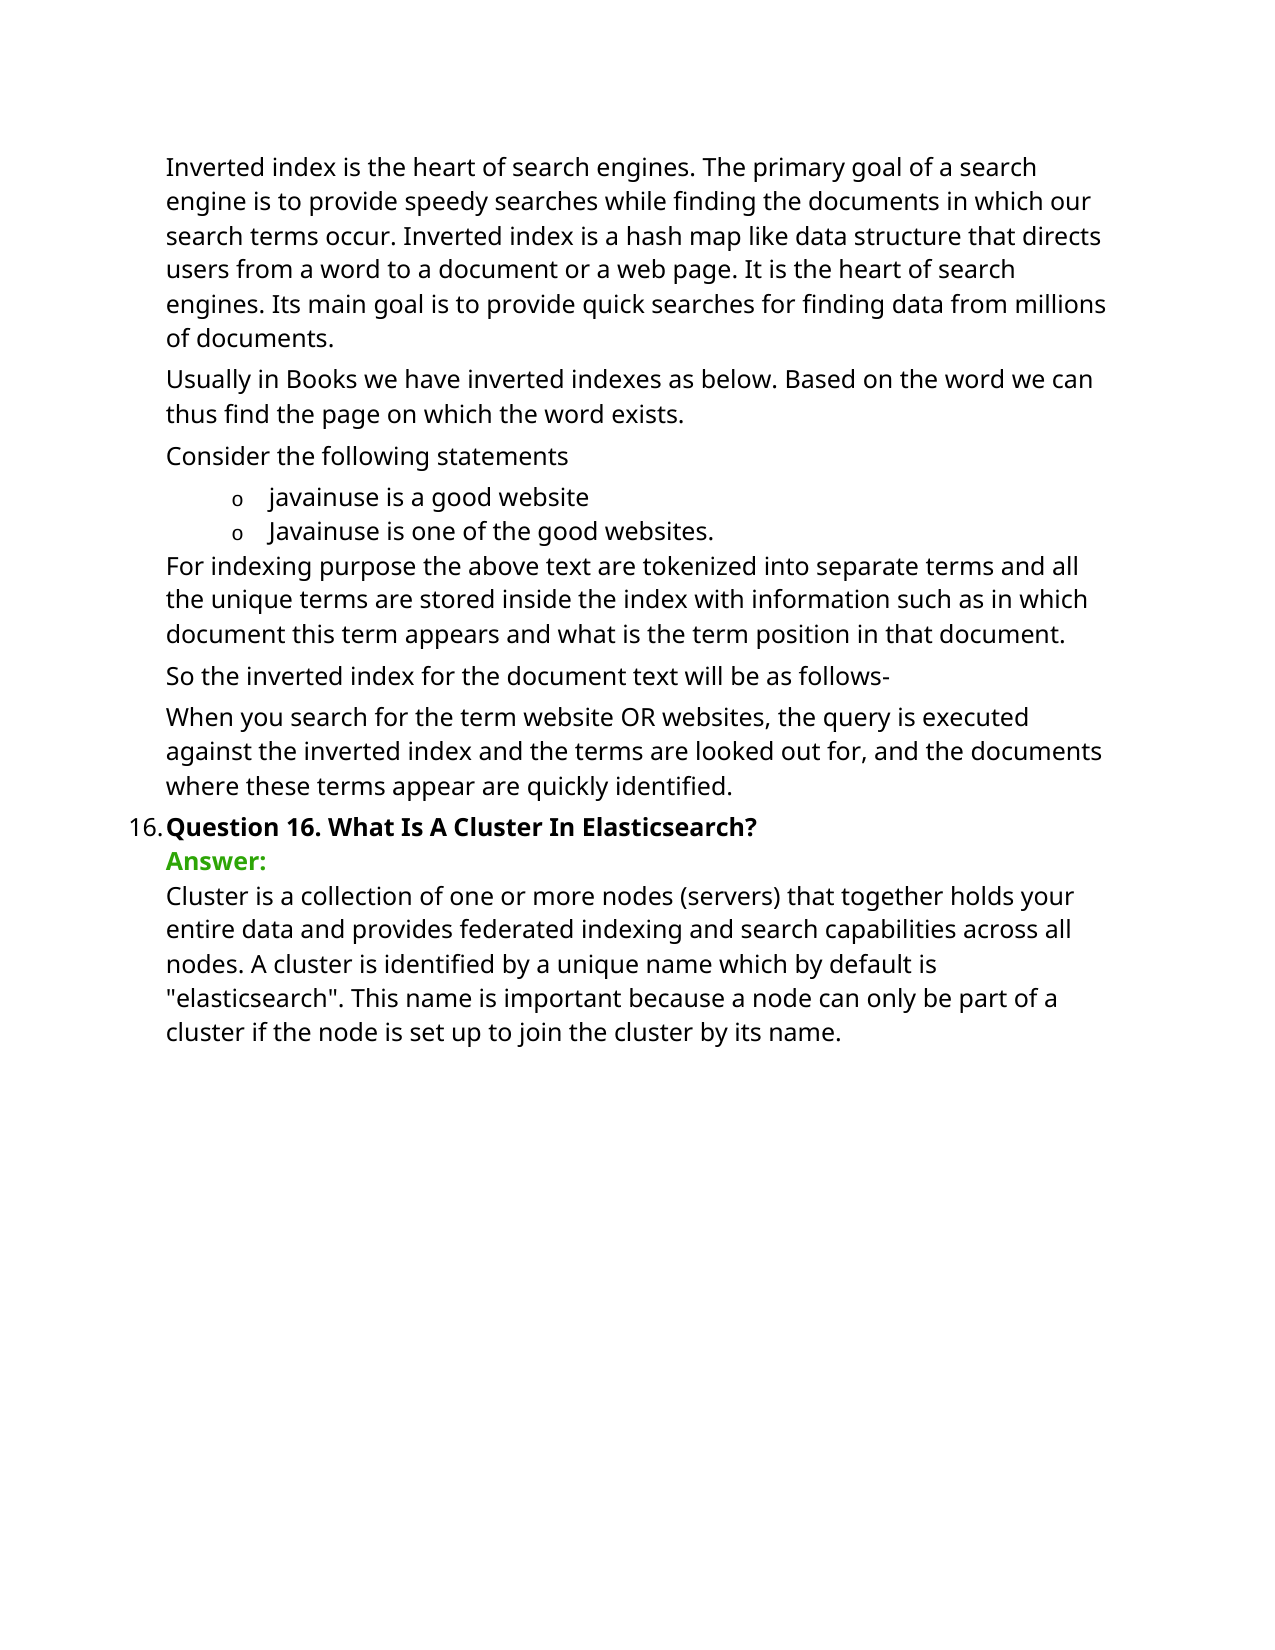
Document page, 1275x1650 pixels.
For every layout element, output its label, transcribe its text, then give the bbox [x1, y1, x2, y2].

list Question 16. What Is A Cluster In Elasticsearch? [128, 810, 1109, 844]
text Inverted index is the heart of search engines. The primary goal of a search engine is to provide speedy searches while finding the documents in which our search terms occur. Inverted index is a hash map like data structure that directs users from a word to a document or a web page. It is the heart of search engines. Its main goal is to provide quick searches for finding data from millions of documents. [166, 150, 1109, 354]
text Usually in Books we have inverted indexes as below. Based on the word we can thus find the page on which the word exists. [166, 362, 1109, 430]
text Answer: [166, 844, 1109, 878]
list javainuse is a good website [231, 480, 1109, 514]
text So the inverted index for the document text will be as follows- [166, 658, 1109, 692]
text Consider the following statements [166, 438, 1109, 472]
text For indexing purpose the above text are tokenized into separate terms and all the unique terms are stored inside the index with information such as in which document this term appears and what is the term position in that document. [166, 548, 1109, 650]
text When you search for the term website OR websites, the query is executed against the inverted index and the terms are looked out for, and the documents where these terms appear are quickly identified. [166, 700, 1109, 802]
list Javainuse is one of the good websites. [231, 514, 1109, 548]
text Cluster is a collection of one or more nodes (servers) that together holds your entire data and provides federated indexing and search capabilities across all nodes. A cluster is identified by a unique name which by default is "elasticsearch". This name is important because a node can only be part of a cluster if the node is set up to join the cluster by its name. [166, 878, 1109, 1048]
